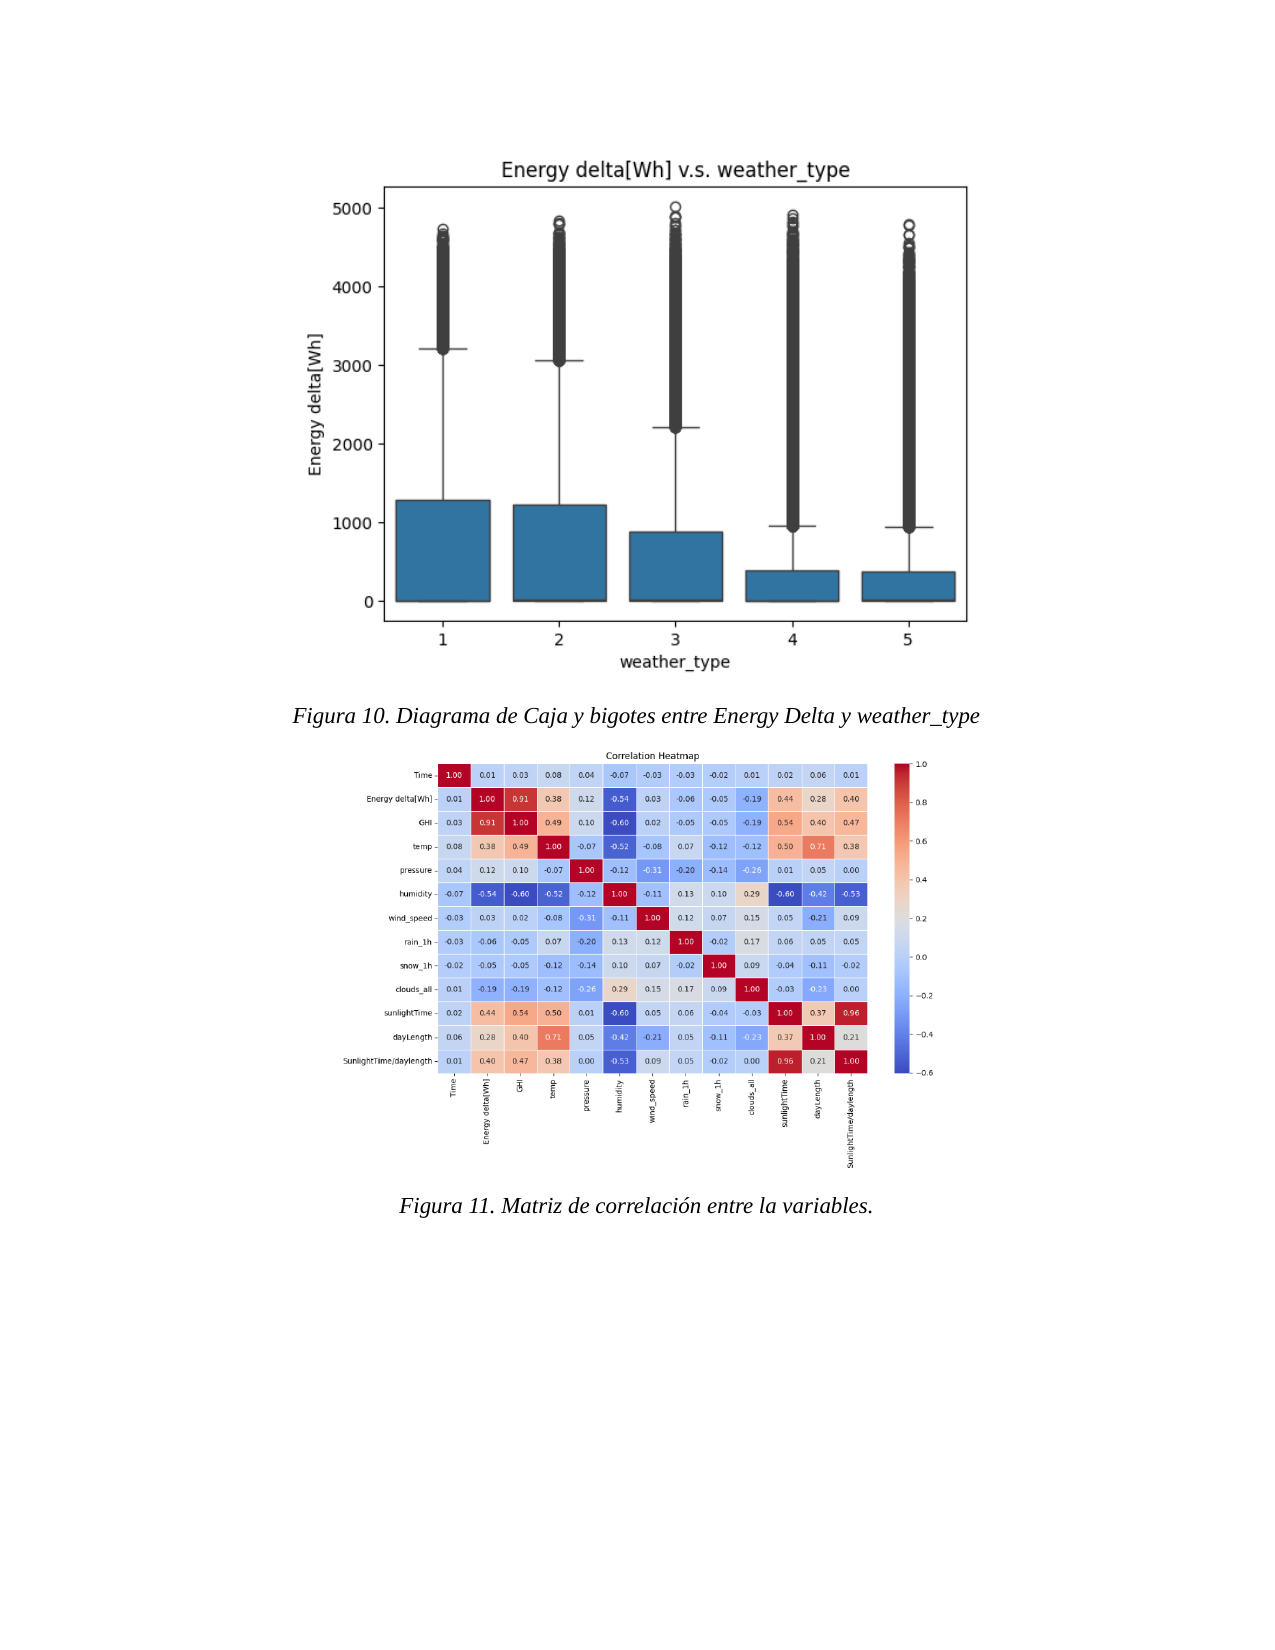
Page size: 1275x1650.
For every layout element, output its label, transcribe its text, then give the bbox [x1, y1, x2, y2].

picture [297, 150, 978, 683]
text Figura 10. Diagrama de Caja y bigotes entre Energy Delta y weather_type [150, 702, 1125, 728]
picture [337, 746, 938, 1173]
text Figura 11. Matriz de correlación entre la variables. [150, 1192, 1125, 1218]
